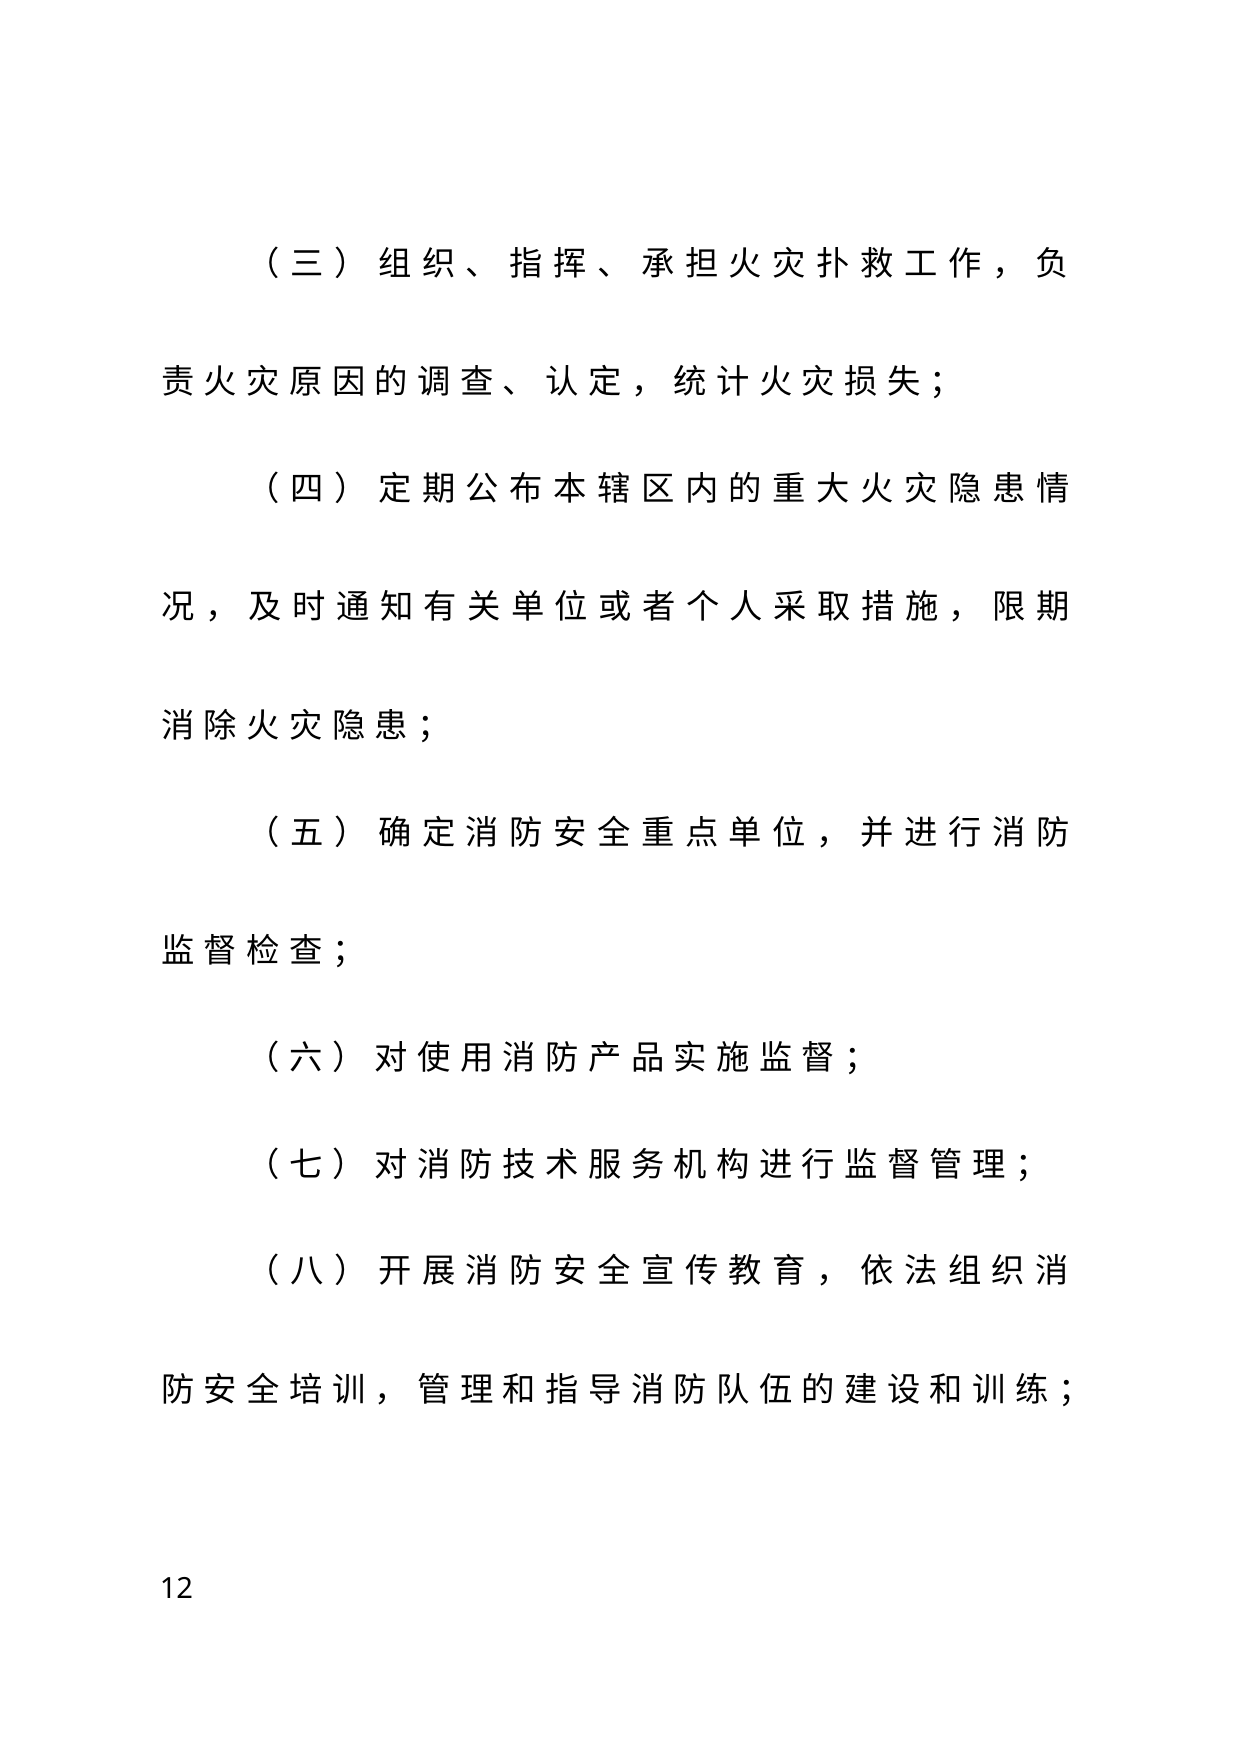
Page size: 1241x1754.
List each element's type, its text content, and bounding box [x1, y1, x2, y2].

text （三）组织、指挥、承担火灾扑救工作，负责火灾原因的调查、认定，统计火灾损失； [161, 213, 1079, 427]
text （七）对消防技术服务机构进行监督管理； [161, 1114, 1079, 1209]
text （五）确定消防安全重点单位，并进行消防监督检查； [161, 782, 1079, 996]
text （八）开展消防安全宣传教育，依法组织消防安全培训，管理和指导消防队伍的建设和训练； [161, 1221, 1079, 1434]
text （六）对使用消防产品实施监督； [161, 1007, 1079, 1102]
text （四）定期公布本辖区内的重大火灾隐患情况，及时通知有关单位或者个人采取措施，限期消除火灾隐患； [161, 439, 1079, 770]
